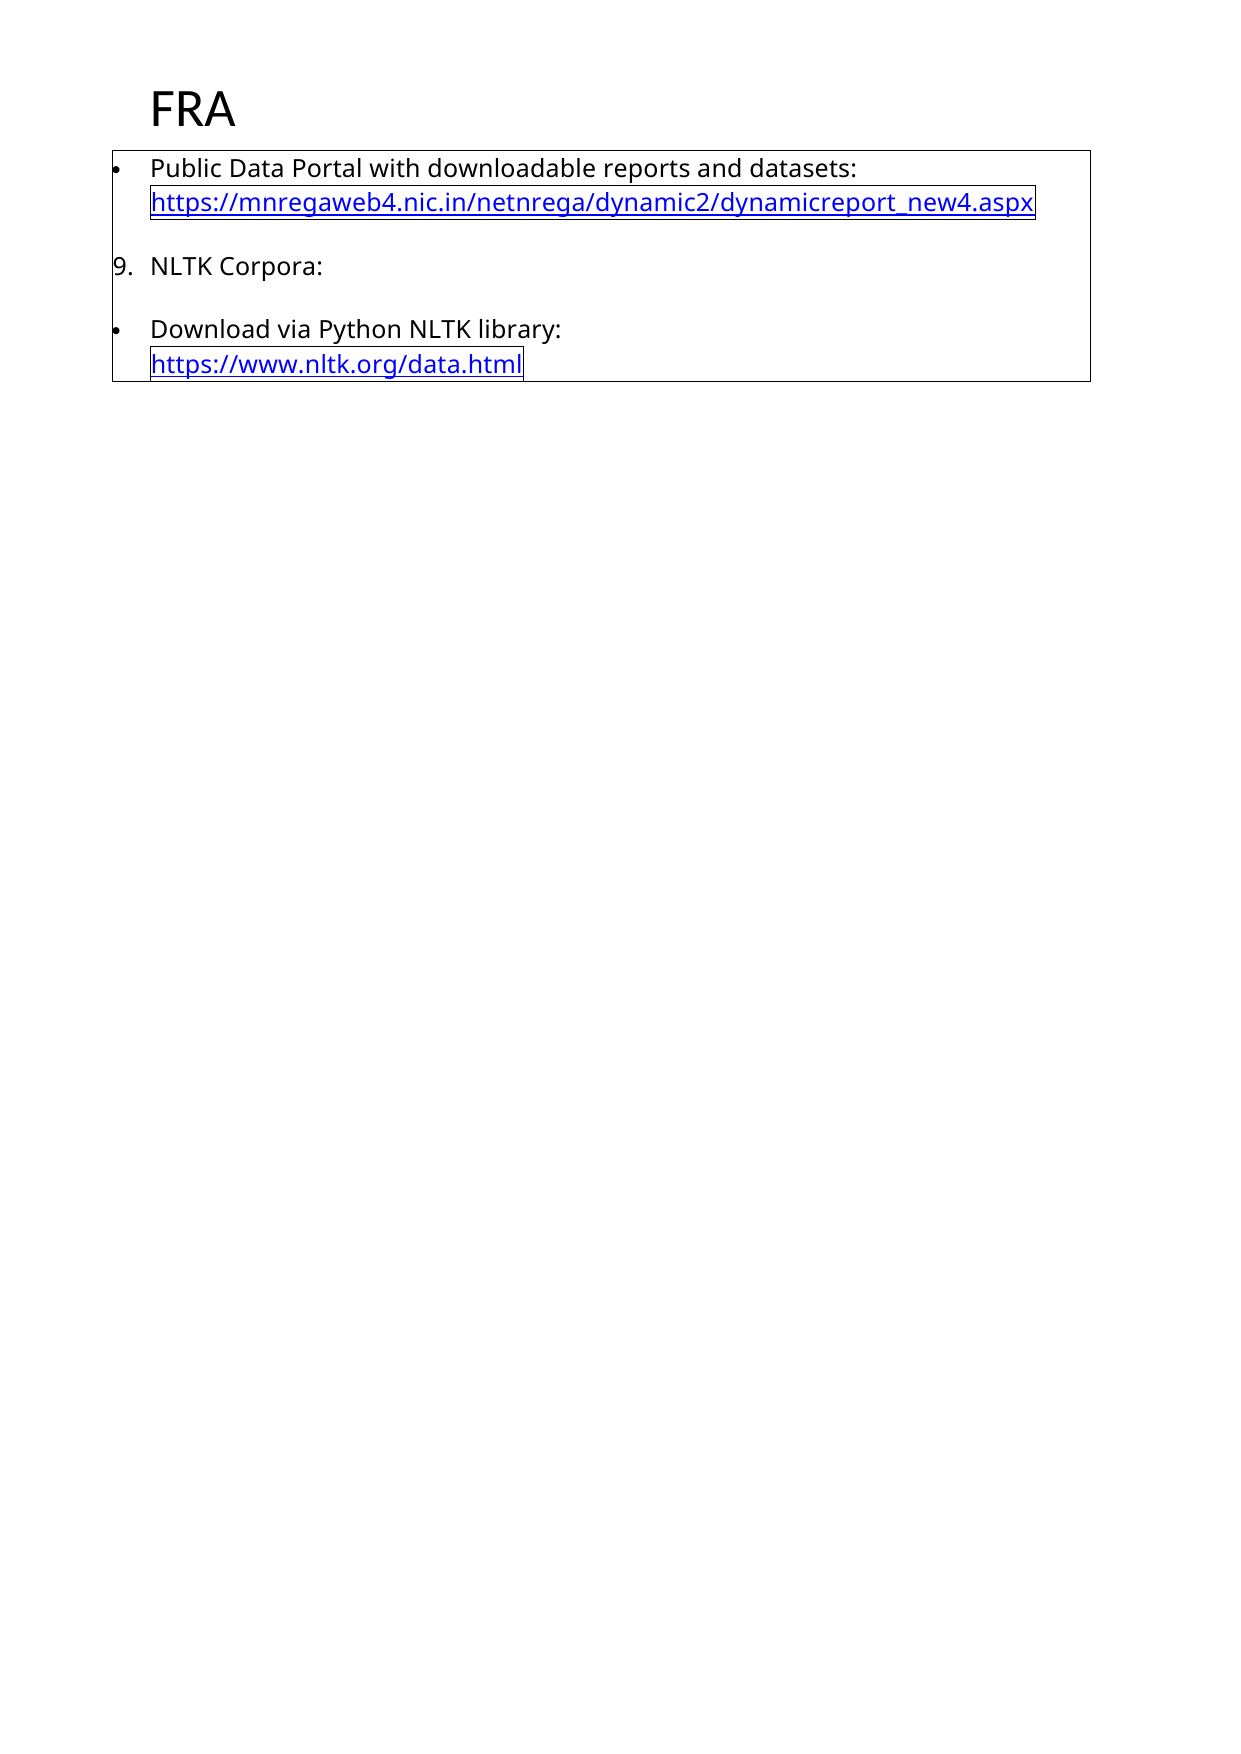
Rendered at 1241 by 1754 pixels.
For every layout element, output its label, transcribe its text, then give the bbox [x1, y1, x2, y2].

list Public Data Portal with downloadable reports and datasets: https://mnregaweb4.nic.in/netnrega/dynamic2/dynamicreport_new4.aspx [113, 213, 1090, 283]
list MGNREGA Open Data: [113, 151, 1090, 184]
list Download via Python NLTK library: https://www.nltk.org/data.html [113, 375, 1090, 444]
list NLTK Corpora: [113, 312, 1090, 346]
